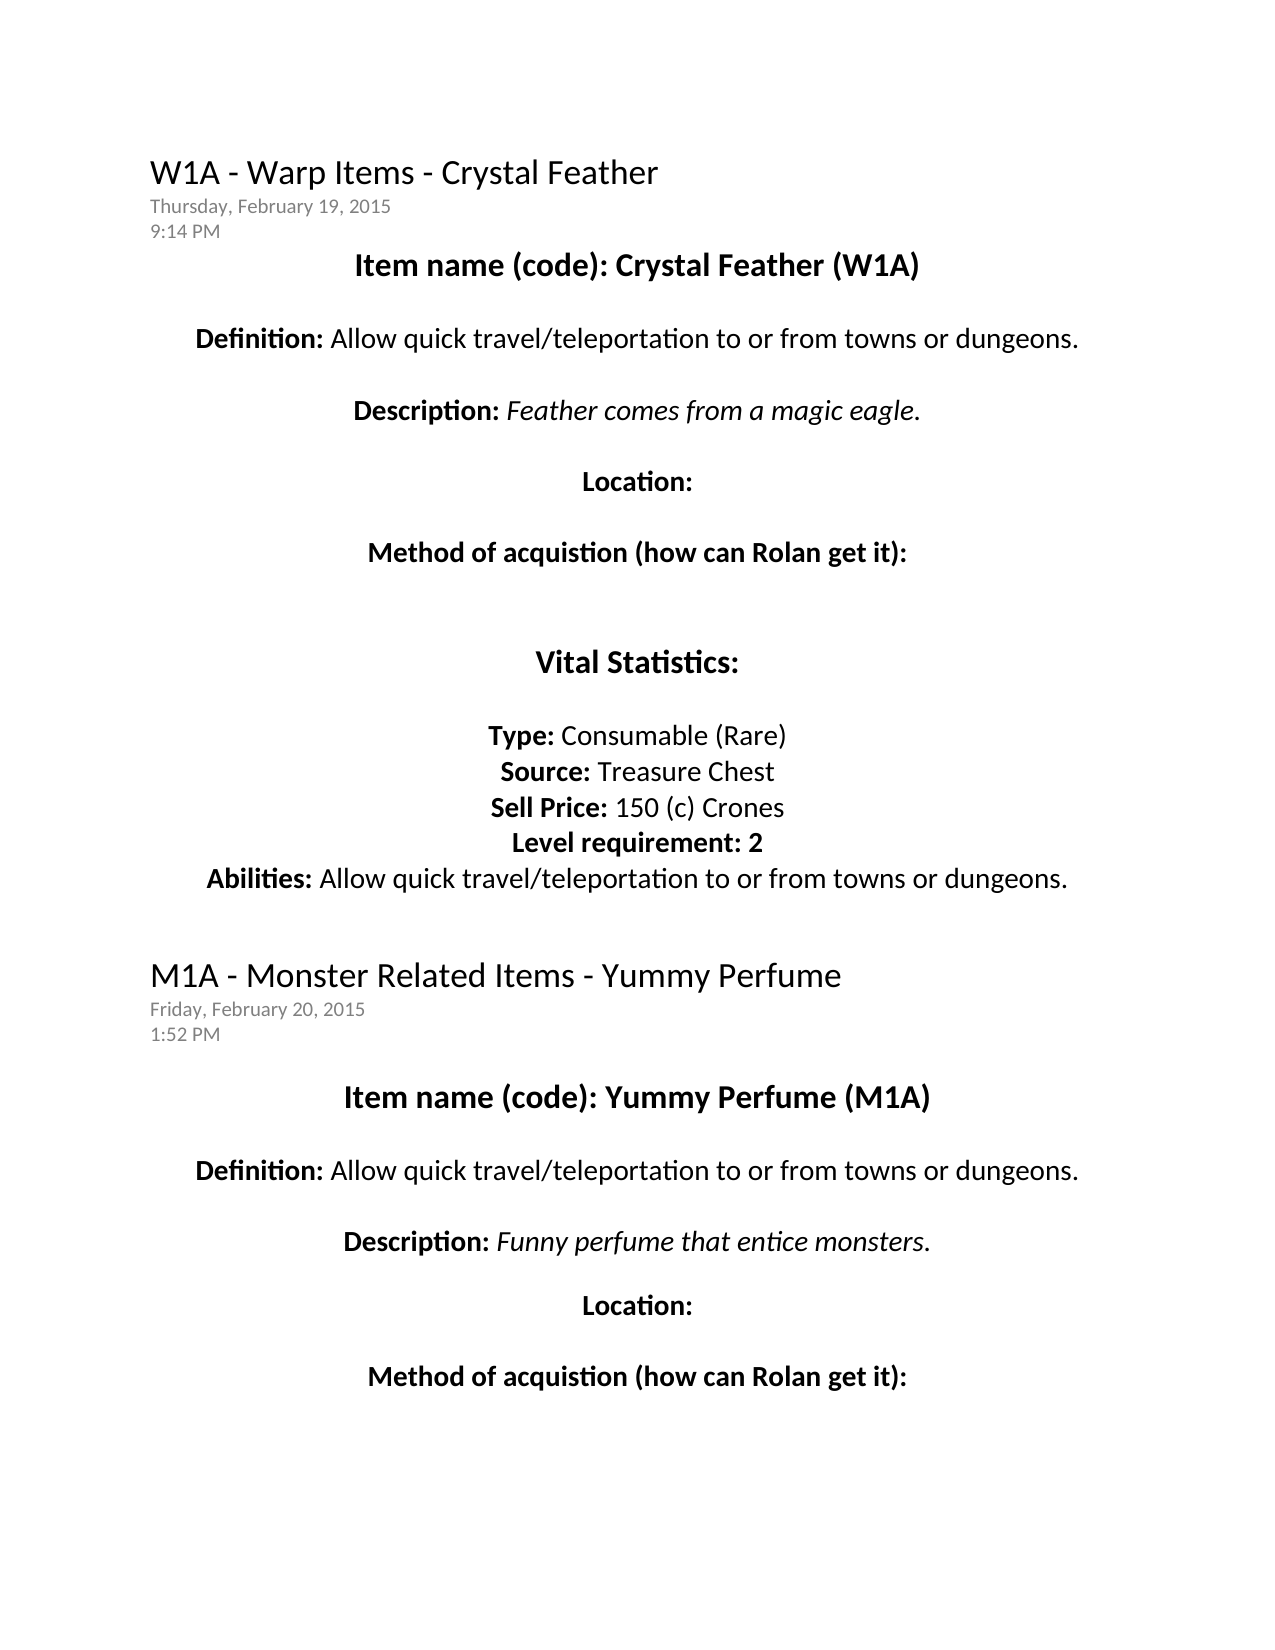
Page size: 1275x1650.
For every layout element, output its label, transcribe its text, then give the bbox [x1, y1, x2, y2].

text Abilities: Allow quick travel/teleportation to or from towns or dungeons. [150, 860, 1125, 896]
text Thursday, February 19, 2015 [150, 193, 1125, 219]
text 1:52 PM [150, 1022, 1125, 1047]
text Type: Consumable (Rare) [150, 717, 1125, 753]
text Method of acquistion (how can Rolan get it): [150, 1358, 1125, 1394]
text Item name (code): Crystal Feather (W1A) [150, 244, 1125, 285]
text Level requirement: 2 [150, 824, 1125, 860]
text Sell Price: 150 (c) Crones [150, 789, 1125, 824]
text Definition: Allow quick travel/teleportation to or from towns or dungeons. [150, 320, 1125, 356]
text Friday, February 20, 2015 [150, 996, 1125, 1022]
text W1A - Warp Items - Crystal Feather [150, 150, 1125, 193]
text Vital Statistics: [150, 641, 1125, 682]
text M1A - Monster Related Items - Yummy Perfume [150, 953, 1125, 996]
text Item name (code): Yummy Perfume (M1A) [150, 1076, 1125, 1117]
text Source: Treasure Chest [150, 753, 1125, 789]
text 9:14 PM [150, 219, 1125, 244]
text Method of acquistion (how can Rolan get it): [150, 534, 1125, 570]
text Location: [150, 1287, 1125, 1323]
text Location: [150, 463, 1125, 498]
text Description: Funny perfume that entice monsters. [150, 1223, 1125, 1259]
text Description: Feather comes from a magic eagle. [150, 392, 1125, 427]
text Definition: Allow quick travel/teleportation to or from towns or dungeons. [150, 1152, 1125, 1188]
